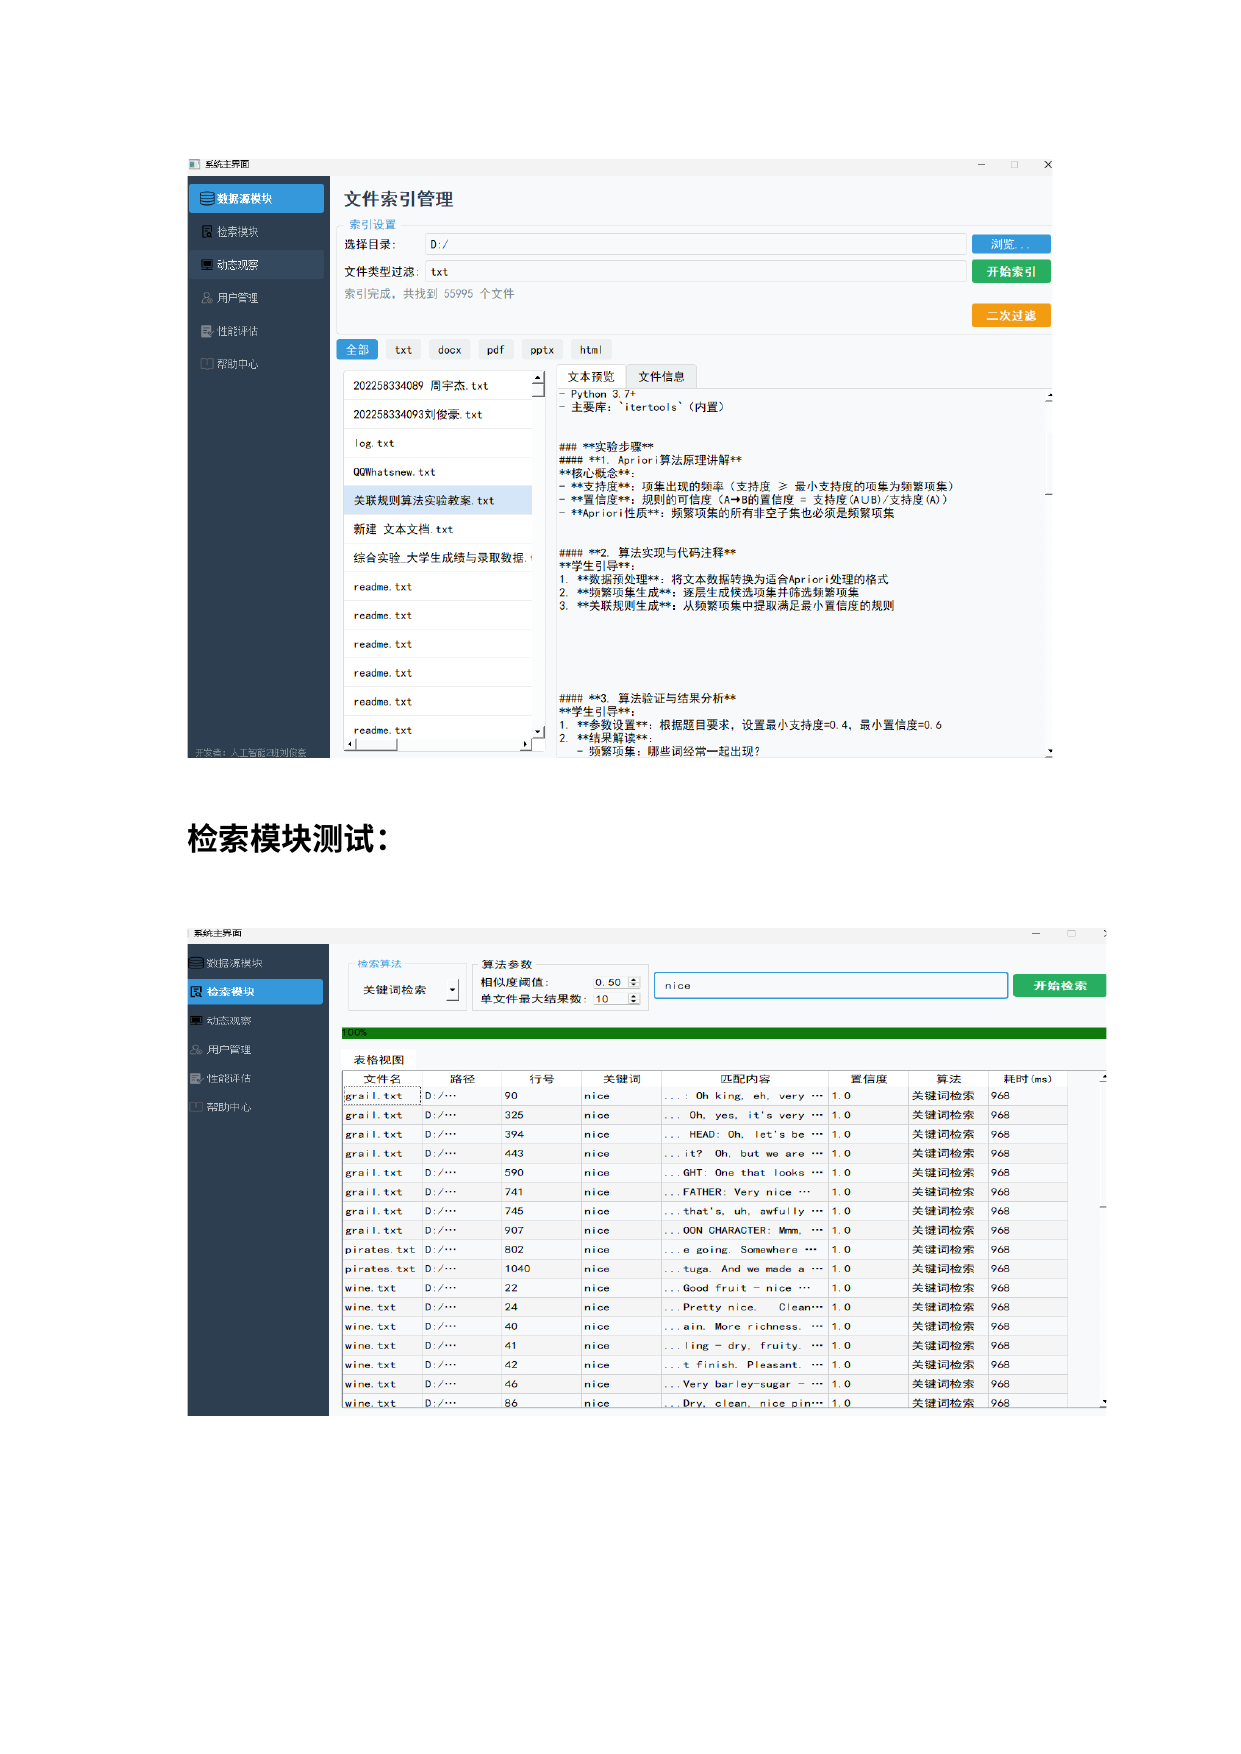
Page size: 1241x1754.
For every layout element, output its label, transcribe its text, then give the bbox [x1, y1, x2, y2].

subtitle 检索模块测试： [187, 804, 1053, 869]
picture [187, 928, 1107, 1416]
picture [187, 159, 1053, 758]
